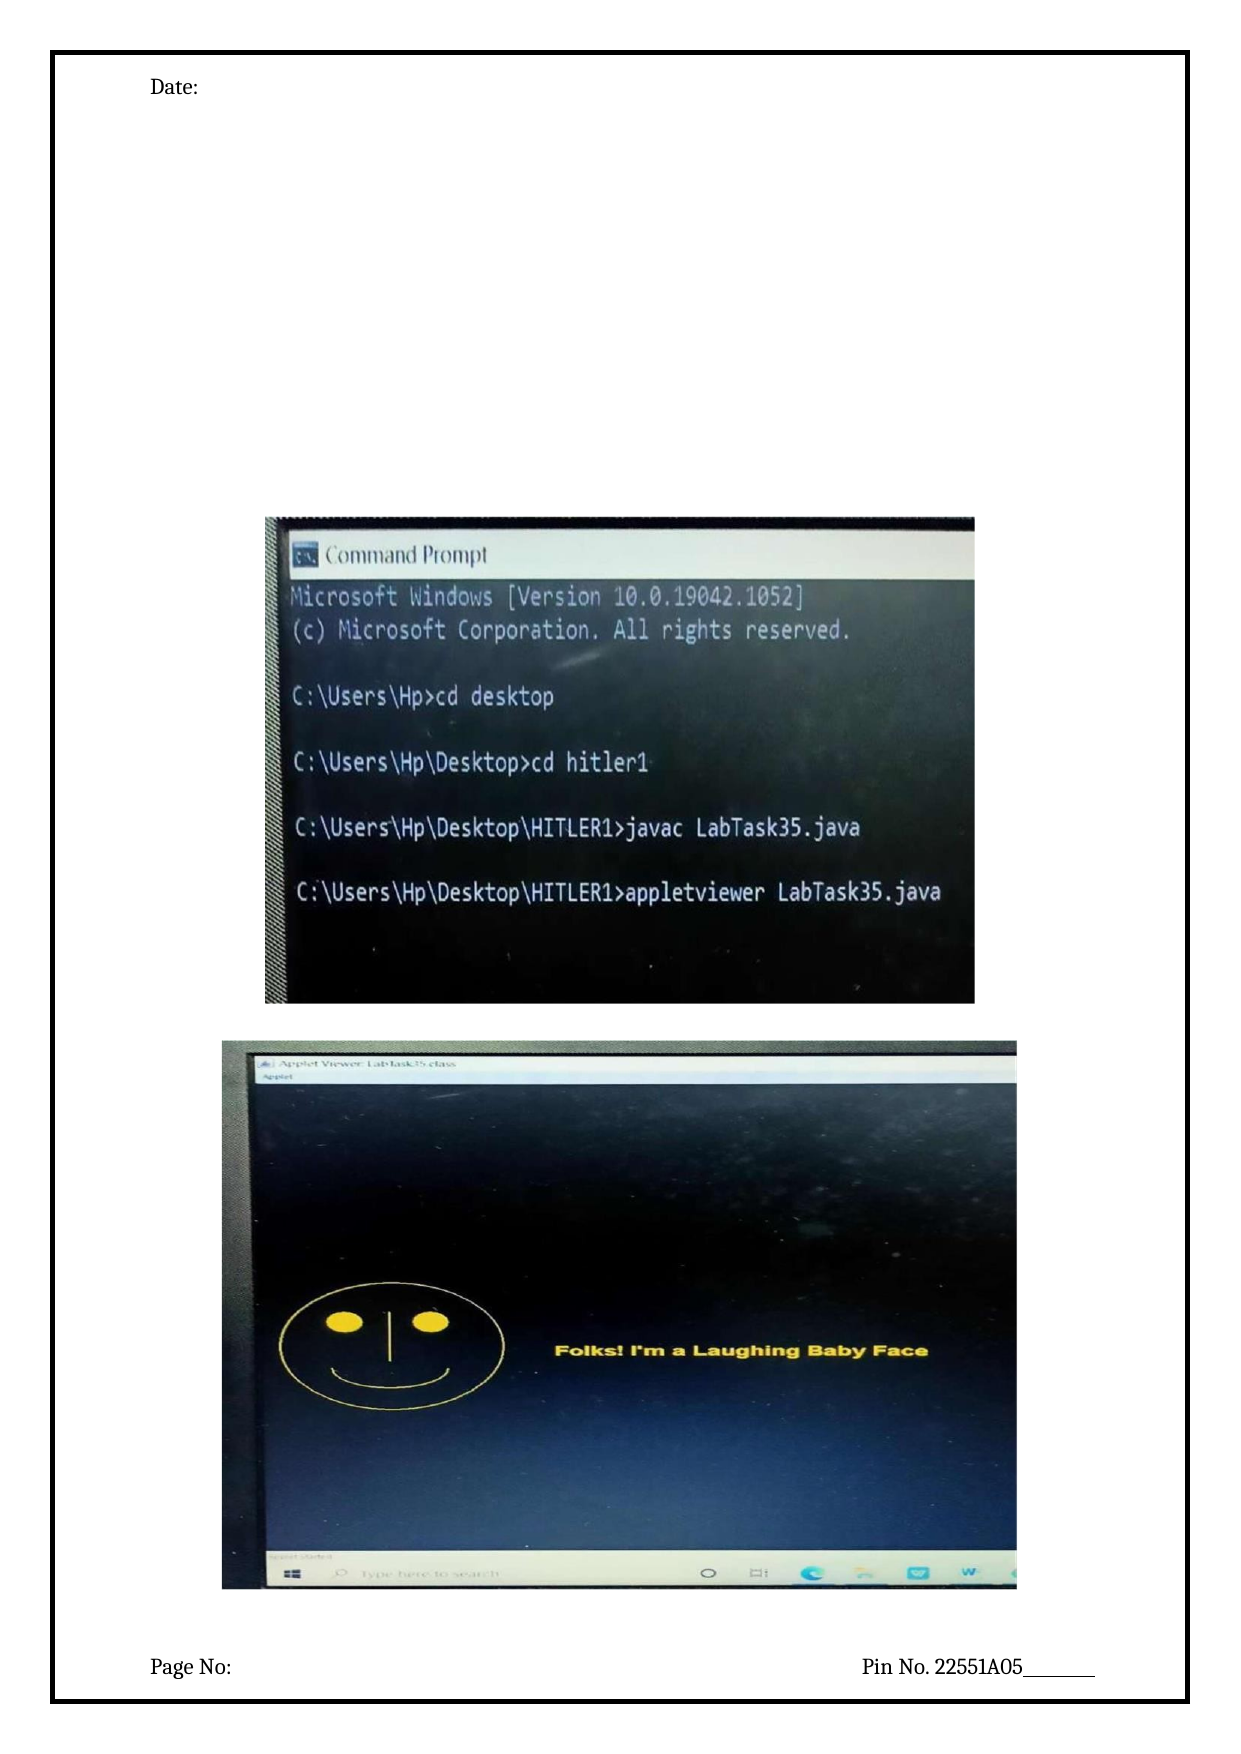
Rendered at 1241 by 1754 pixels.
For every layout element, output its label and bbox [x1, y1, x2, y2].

picture [265, 516, 975, 1004]
picture [221, 1040, 1018, 1590]
